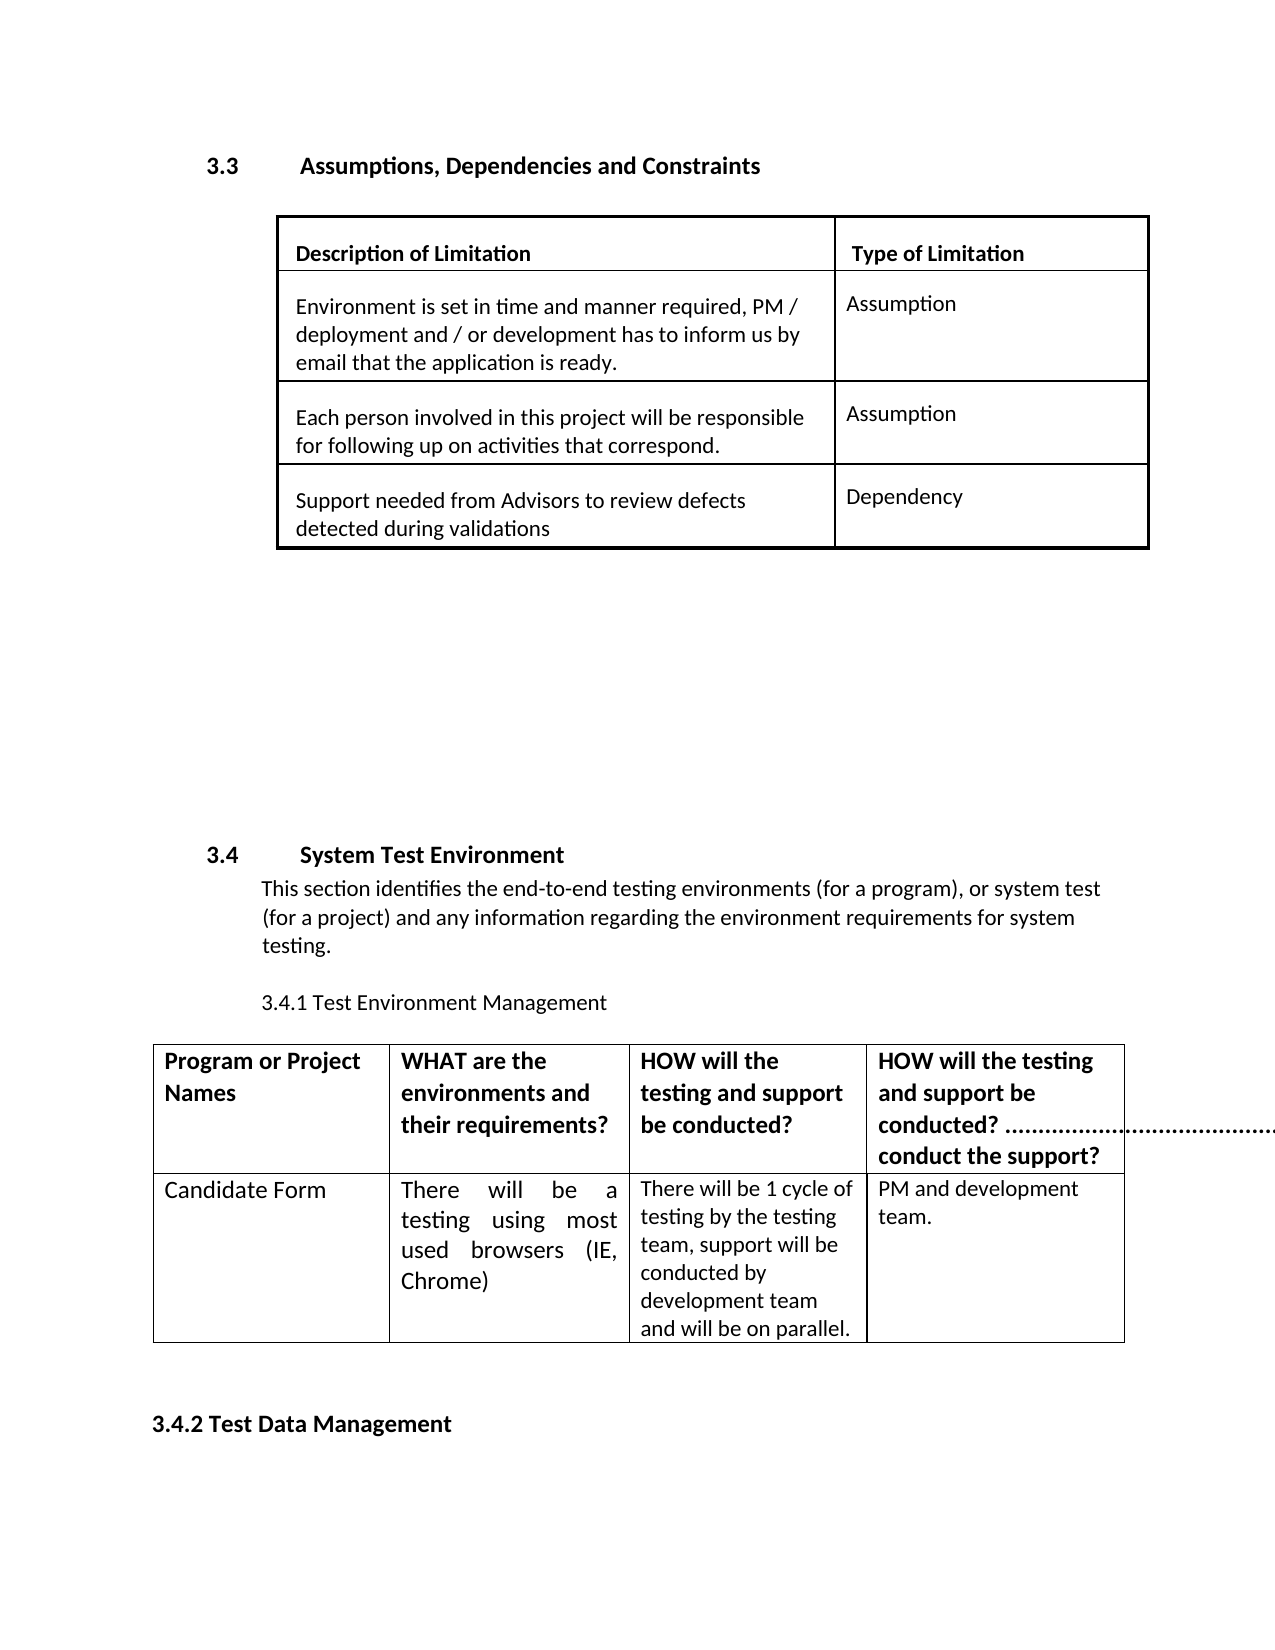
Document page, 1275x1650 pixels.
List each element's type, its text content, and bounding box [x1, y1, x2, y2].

table_cell There will be a testing using most used browsers (IE, Chrome) [390, 1174, 629, 1342]
table_header Program or Project Names [154, 1045, 389, 1173]
table_header HOW will the testing and support be conducted? [630, 1045, 866, 1173]
table_header HOW will the testing and support be conducted? WHO will conduct the support? [867, 1045, 1124, 1173]
table_cell Dependency [836, 465, 1147, 546]
table_cell Support needed from Advisors to review defects detected during validations [279, 465, 834, 546]
table_cell Each person involved in this project will be responsible for following up on activities that correspond. [279, 382, 834, 463]
table_cell Candidate Form [154, 1174, 389, 1342]
table_header Type of Limitation [836, 218, 1147, 269]
table_header Description of Limitation [279, 218, 834, 269]
table_header WHAT are the environments and their requirements? [390, 1045, 629, 1173]
table_cell Assumption [836, 271, 1147, 380]
text This section identifies the end-to-end testing environments (for a program), or system test (for a project) and any information regarding the environment requirements for system testing. [261, 874, 1125, 960]
table_cell PM and development team. [868, 1174, 1124, 1342]
text 3.4.1 Test Environment Management [261, 988, 1125, 1016]
table_cell Assumption [836, 382, 1147, 463]
table_cell Environment is set in time and manner required, PM / deployment and / or development has to inform us by email that the application is ready. [279, 271, 834, 380]
table_cell There will be 1 cycle of testing by the testing team, support will be conducted by development team and will be on parallel. [630, 1174, 866, 1342]
subtitle Assumptions, Dependencies and Constraints [206, 150, 1125, 181]
subtitle System Test Environment [206, 839, 1125, 870]
text 3.4.2 Test Data Management [152, 1408, 1123, 1438]
